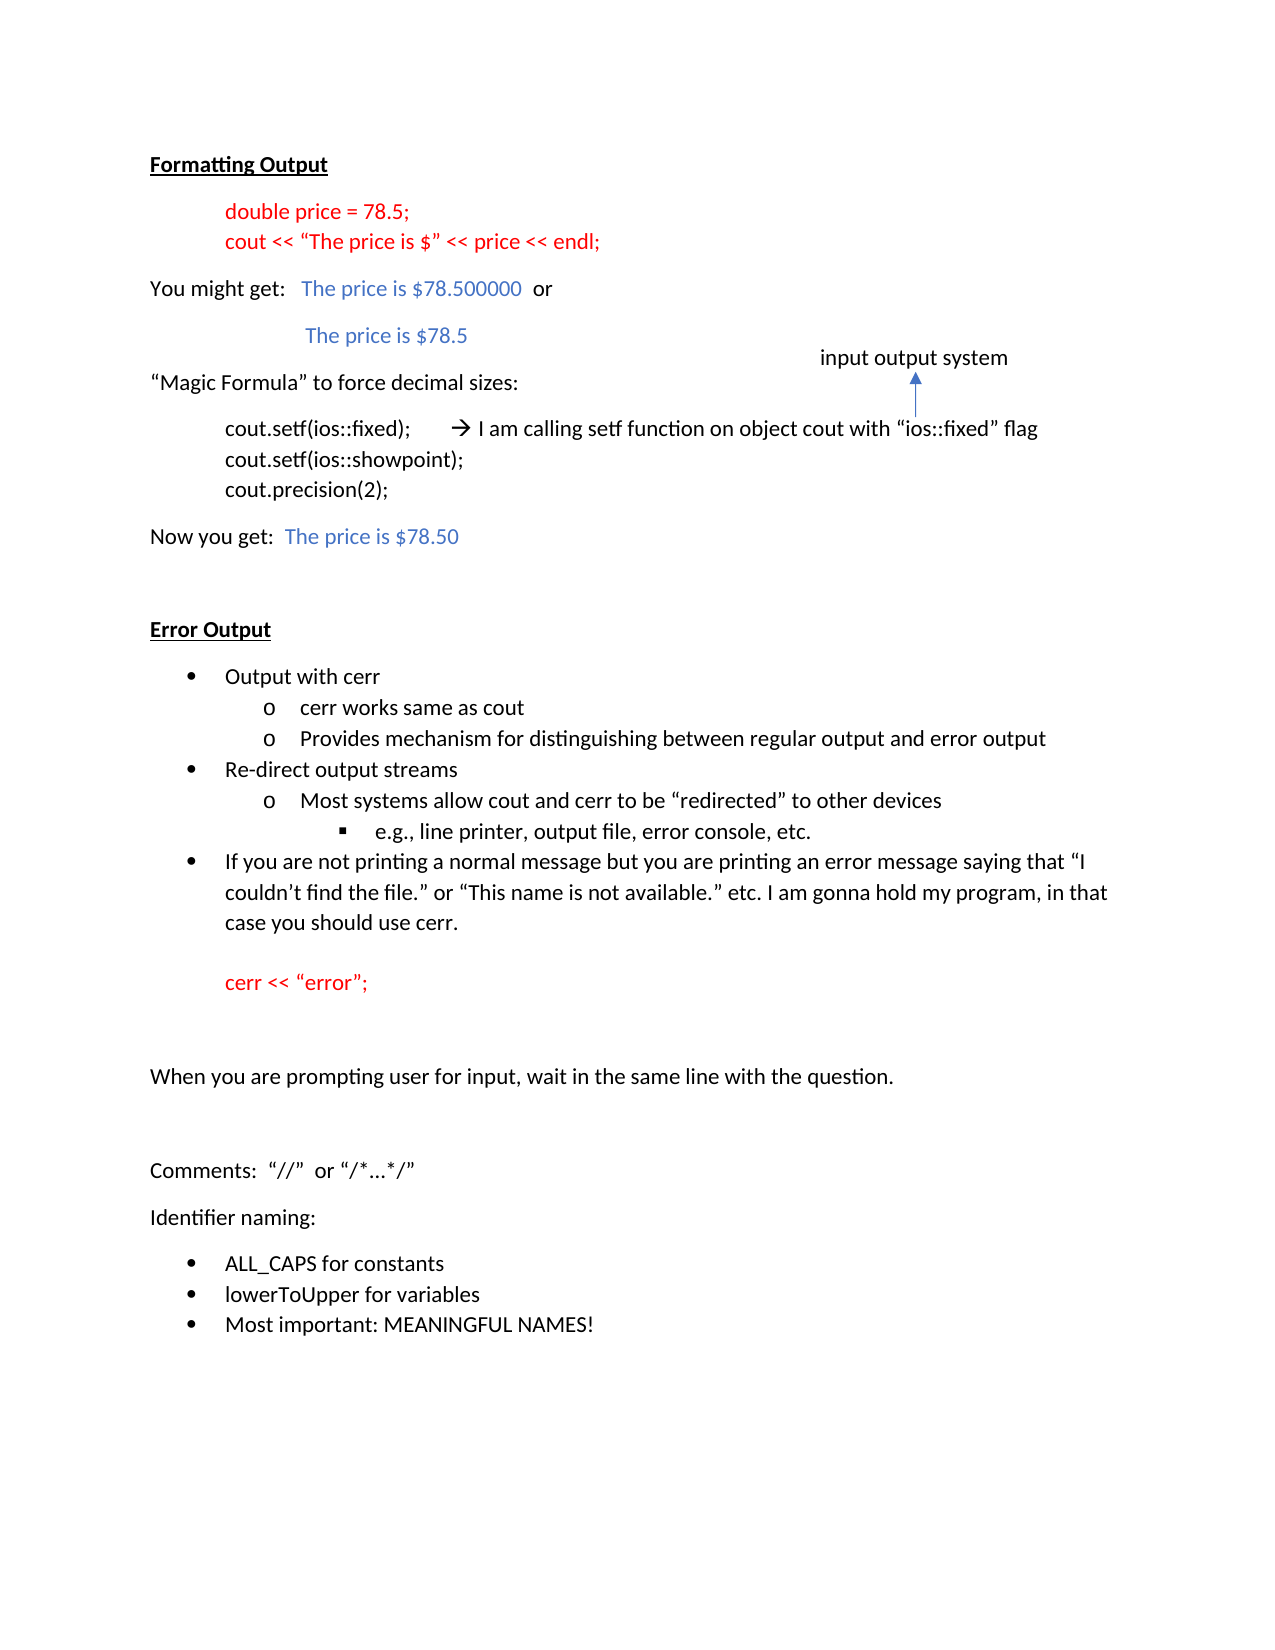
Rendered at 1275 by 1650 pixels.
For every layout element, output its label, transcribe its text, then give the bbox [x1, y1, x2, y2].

list cerr works same as cout [262, 693, 1125, 722]
list cerr << “error”; [225, 968, 1125, 996]
list If you are not printing a normal message but you are printing an error message saying that “I couldn’t find the file.” or “This name is not available.” etc. I am gonna hold my program, in that case you should use cerr. [187, 847, 1125, 936]
list Output with cerr [187, 662, 1125, 691]
list Re-direct output streams [187, 756, 1125, 784]
list ALL_CAPS for constants [187, 1249, 1125, 1278]
list Most systems allow cout and cerr to be “redirected” to other devices [262, 786, 1125, 815]
list lowerToUpper for variables [187, 1280, 1125, 1308]
list e.g., line printer, output file, error console, etc. [337, 817, 1125, 845]
list cout.setf(ios::fixed); I am calling setf function on object cout with “ios::fixed” flag [225, 414, 1125, 443]
text Formatting Output [150, 150, 1125, 178]
text Now you get: The price is $78.50 [150, 522, 1125, 550]
text Error Output [150, 616, 1125, 644]
list Most important: MEANINGFUL NAMES! [187, 1310, 1125, 1338]
list cout.precision(2); [225, 475, 1125, 503]
list Provides mechanism for distinguishing between regular output and error output [262, 724, 1125, 753]
list cout << “The price is $” << price << endl; [225, 227, 1125, 255]
text When you are prompting user for input, wait in the same line with the question. [150, 1062, 1125, 1090]
text Identifier naming: [150, 1203, 1125, 1231]
text Comments: “//” or “/*…*/” [150, 1156, 1125, 1184]
list cout.setf(ios::showpoint); [225, 445, 1125, 473]
text “Magic Formula” to force decimal sizes: [150, 368, 1125, 396]
list double price = 78.5; [225, 197, 1125, 225]
text The price is $78.5 [150, 321, 1125, 349]
text You might get: The price is $78.500000 or [150, 274, 1125, 302]
